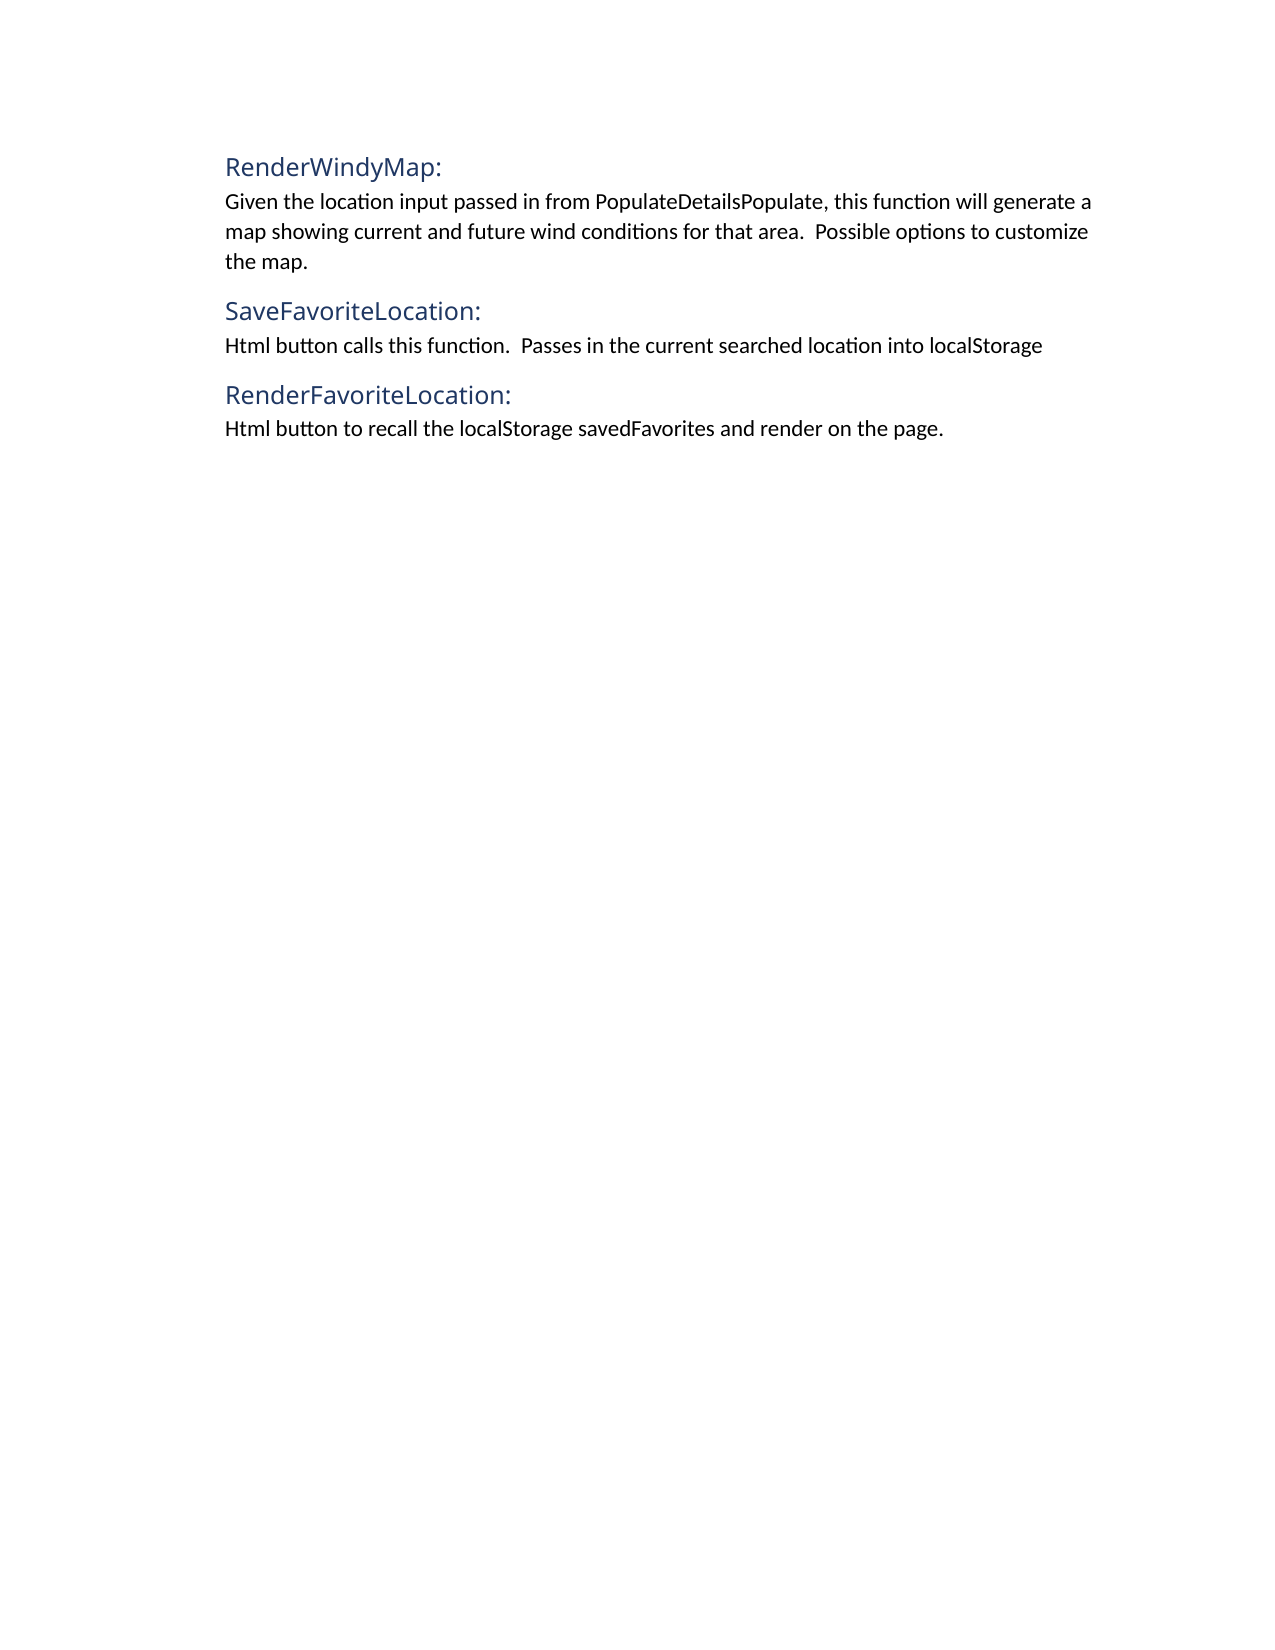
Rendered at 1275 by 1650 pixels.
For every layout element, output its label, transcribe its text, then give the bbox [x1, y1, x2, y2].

subtitle RenderFavoriteLocation: [225, 378, 1125, 412]
subtitle SaveFavoriteLocation: [225, 294, 1125, 328]
subtitle RenderWindyMap: [225, 150, 1125, 184]
text Html button to recall the localStorage savedFavorites and render on the page. [225, 414, 1125, 442]
text Given the location input passed in from PopulateDetailsPopulate, this function will generate a map showing current and future wind conditions for that area. Possible options to customize the map. [225, 187, 1125, 275]
text Html button calls this function. Passes in the current searched location into localStorage [225, 331, 1125, 359]
